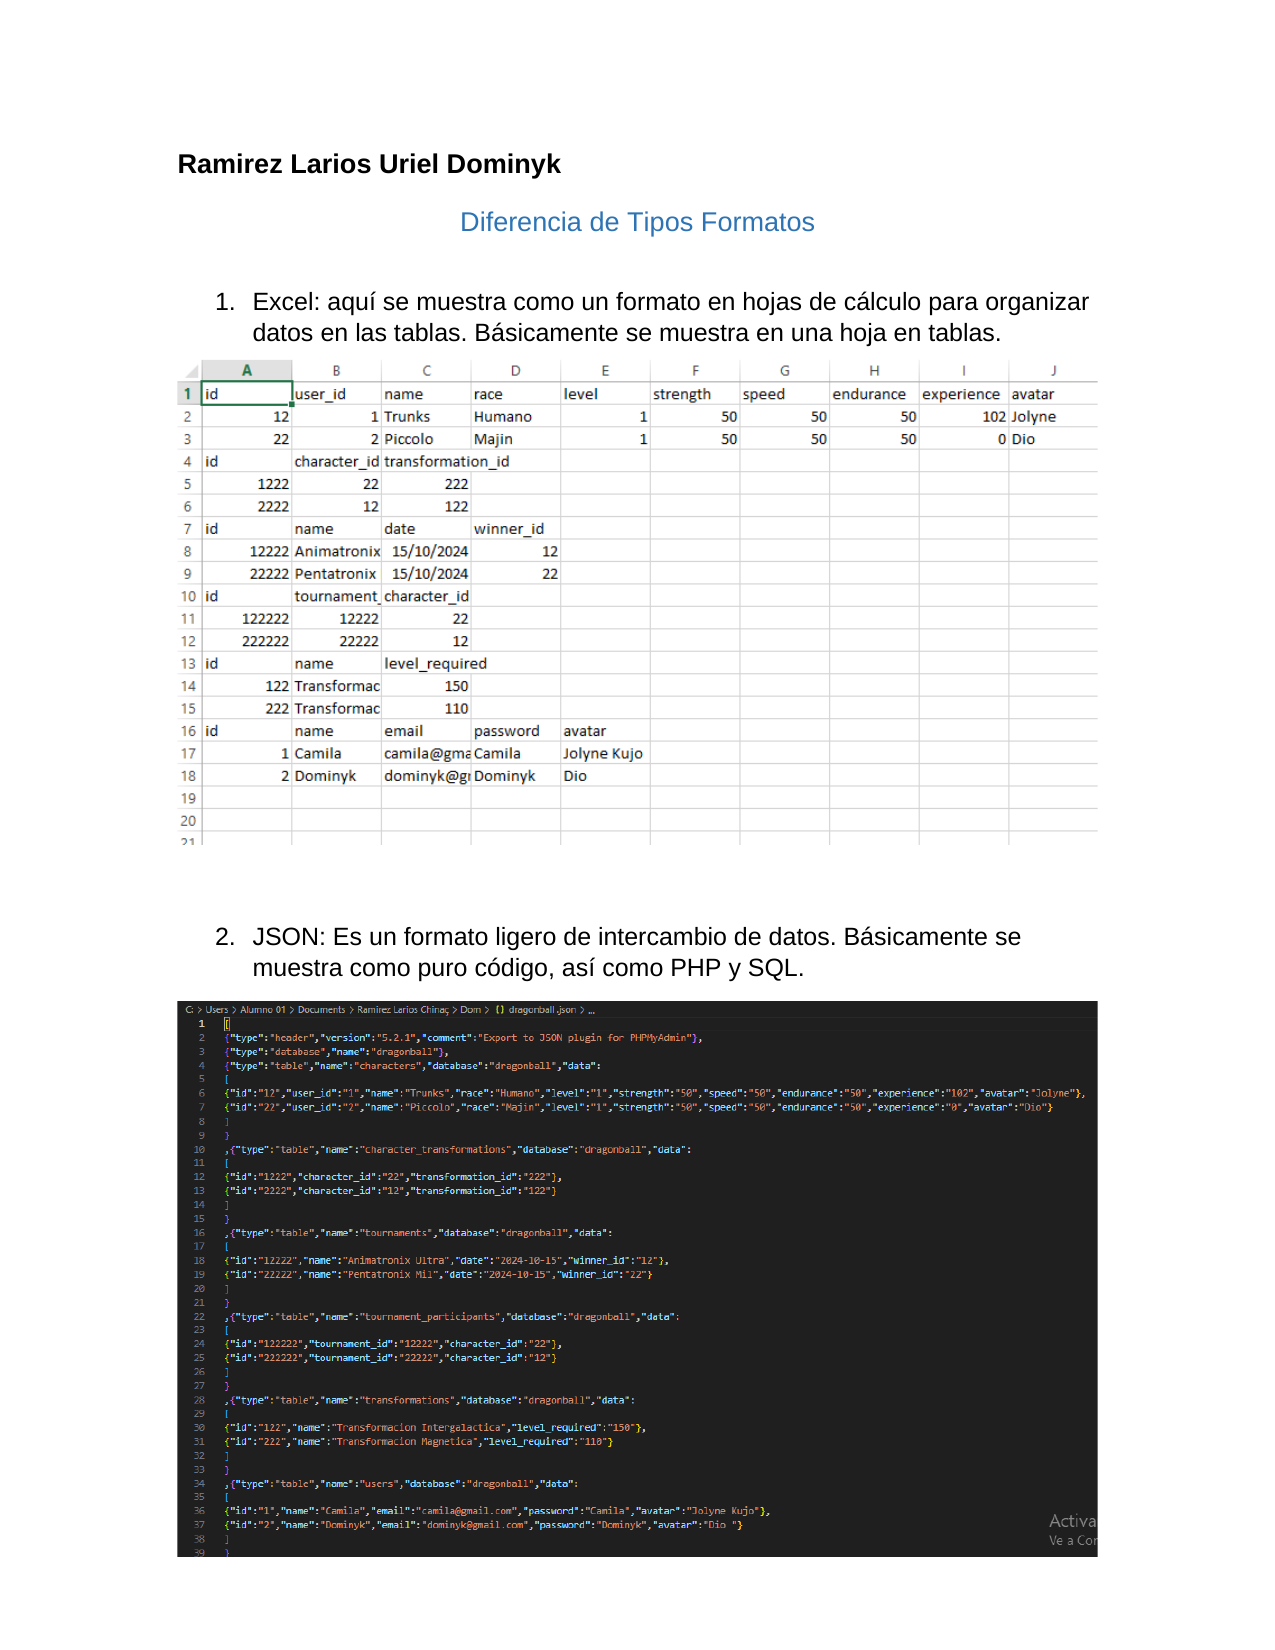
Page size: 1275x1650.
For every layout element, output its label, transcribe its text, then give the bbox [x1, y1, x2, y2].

picture [177, 351, 1098, 845]
list Excel: aquí se muestra como un formato en hojas de cálculo para organizar datos en las tablas. Básicamente se muestra en una hoja en tablas. [215, 287, 1098, 347]
picture [177, 1001, 1098, 1557]
subtitle Diferencia de Tipos Formatos [177, 206, 1098, 238]
text Ramirez Larios Uriel Dominyk [177, 148, 1098, 179]
list JSON: Es un formato ligero de intercambio de datos. Básicamente se muestra como puro código, así como PHP y SQL. [215, 922, 1098, 981]
